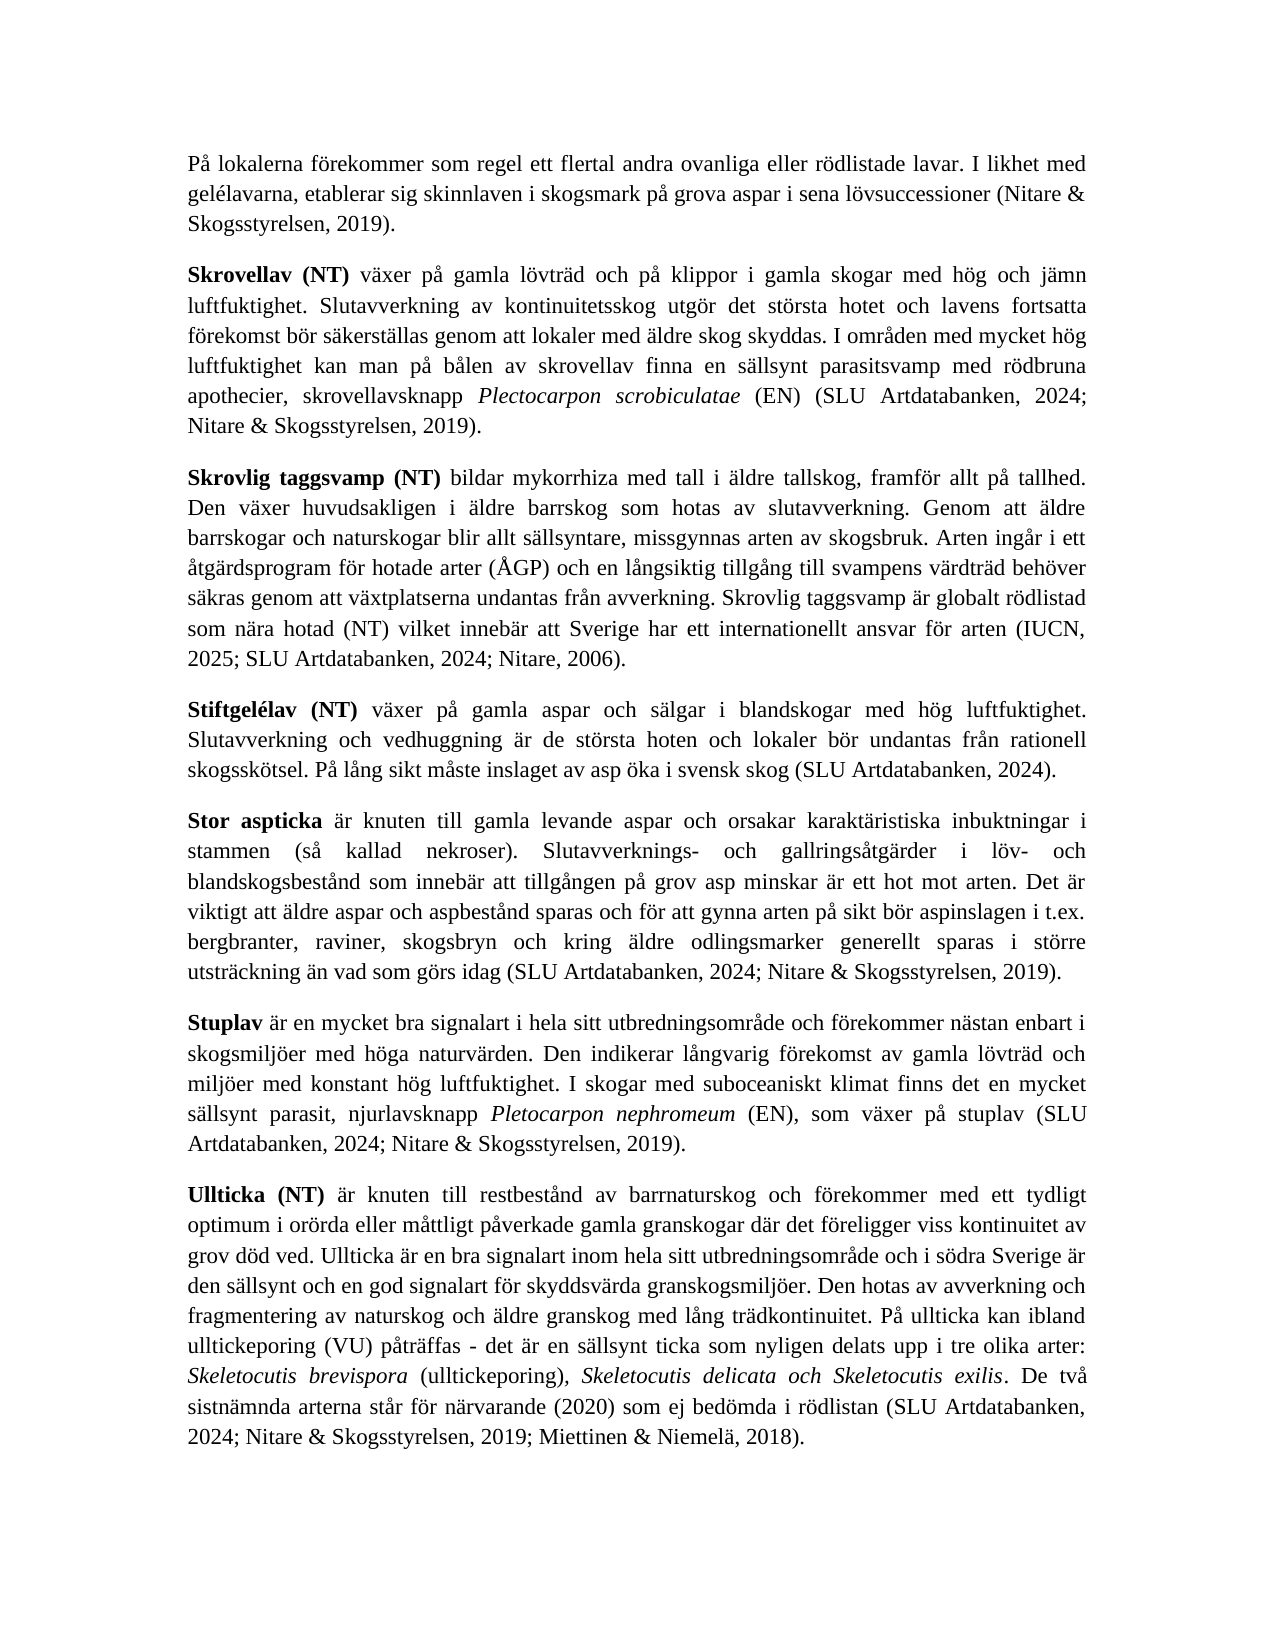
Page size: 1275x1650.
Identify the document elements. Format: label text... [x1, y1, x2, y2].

text Ullticka (NT) är knuten till restbestånd av barrnaturskog och förekommer med ett tydligt optimum i orörda eller måttligt påverkade gamla granskogar där det föreligger viss kontinuitet av grov död ved. Ullticka är en bra signalart inom hela sitt utbredningsområde och i södra Sverige är den sällsynt och en god signalart för skyddsvärda granskogsmiljöer. Den hotas av avverkning och fragmentering av naturskog och äldre granskog med lång trädkontinuitet. På ullticka kan ibland ulltickeporing (VU) påträffas - det är en sällsynt ticka som nyligen delats upp i tre olika arter: Skeletocutis brevispora (ulltickeporing), Skeletocutis delicata och Skeletocutis exilis. De två sistnämnda arterna står för närvarande (2020) som ej bedömda i rödlistan (SLU Artdatabanken, 2024; Nitare & Skogsstyrelsen, 2019; Miettinen & Niemelä, 2018). [187, 1181, 1087, 1449]
text Stiftgelélav (NT) växer på gamla aspar och sälgar i blandskogar med hög luftfuktighet. Slutavverkning och vedhuggning är de största hoten och lokaler bör undantas från rationell skogsskötsel. På lång sikt måste inslaget av asp öka i svensk skog (SLU Artdatabanken, 2024). [187, 696, 1087, 783]
text Skrovellav (NT) växer på gamla lövträd och på klippor i gamla skogar med hög och jämn luftfuktighet. Slutavverkning av kontinuitetsskog utgör det största hotet och lavens fortsatta förekomst bör säkerställas genom att lokaler med äldre skog skyddas. I områden med mycket hög luftfuktighet kan man på bålen av skrovellav finna en sällsynt parasitsvamp med rödbruna apothecier, skrovellavsknapp Plectocarpon scrobiculatae (EN) (SLU Artdatabanken, 2024; Nitare & Skogsstyrelsen, 2019). [187, 261, 1087, 439]
text Stor aspticka är knuten till gamla levande aspar och orsakar karaktäristiska inbuktningar i stammen (så kallad nekroser). Slutavverknings- och gallringsåtgärder i löv- och blandskogsbestånd som innebär att tillgången på grov asp minskar är ett hot mot arten. Det är viktigt att äldre aspar och aspbestånd sparas och för att gynna arten på sikt bör aspinslagen i t.ex. bergbranter, raviner, skogsbryn och kring äldre odlingsmarker generellt sparas i större utsträckning än vad som görs idag (SLU Artdatabanken, 2024; Nitare & Skogsstyrelsen, 2019). [187, 807, 1087, 985]
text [187, 150, 1087, 237]
text Stuplav är en mycket bra signalart i hela sitt utbredningsområde och förekommer nästan enbart i skogsmiljöer med höga naturvärden. Den indikerar långvarig förekomst av gamla lövträd och miljöer med konstant hög luftfuktighet. I skogar med suboceaniskt klimat finns det en mycket sällsynt parasit, njurlavsknapp Pletocarpon nephromeum (EN), som växer på stuplav (SLU Artdatabanken, 2024; Nitare & Skogsstyrelsen, 2019). [187, 1009, 1087, 1157]
text Skrovlig taggsvamp (NT) bildar mykorrhiza med tall i äldre tallskog, framför allt på tallhed. Den växer huvudsakligen i äldre barrskog som hotas av slutavverkning. Genom att äldre barrskogar och naturskogar blir allt sällsyntare, missgynnas arten av skogsbruk. Arten ingår i ett åtgärdsprogram för hotade arter (ÅGP) och en långsiktig tillgång till svampens värdträd behöver säkras genom att växtplatserna undantas från avverkning. Skrovlig taggsvamp är globalt rödlistad som nära hotad (NT) vilket innebär att Sverige har ett internationellt ansvar för arten (IUCN, 2025; SLU Artdatabanken, 2024; Nitare, 2006). [187, 463, 1087, 671]
